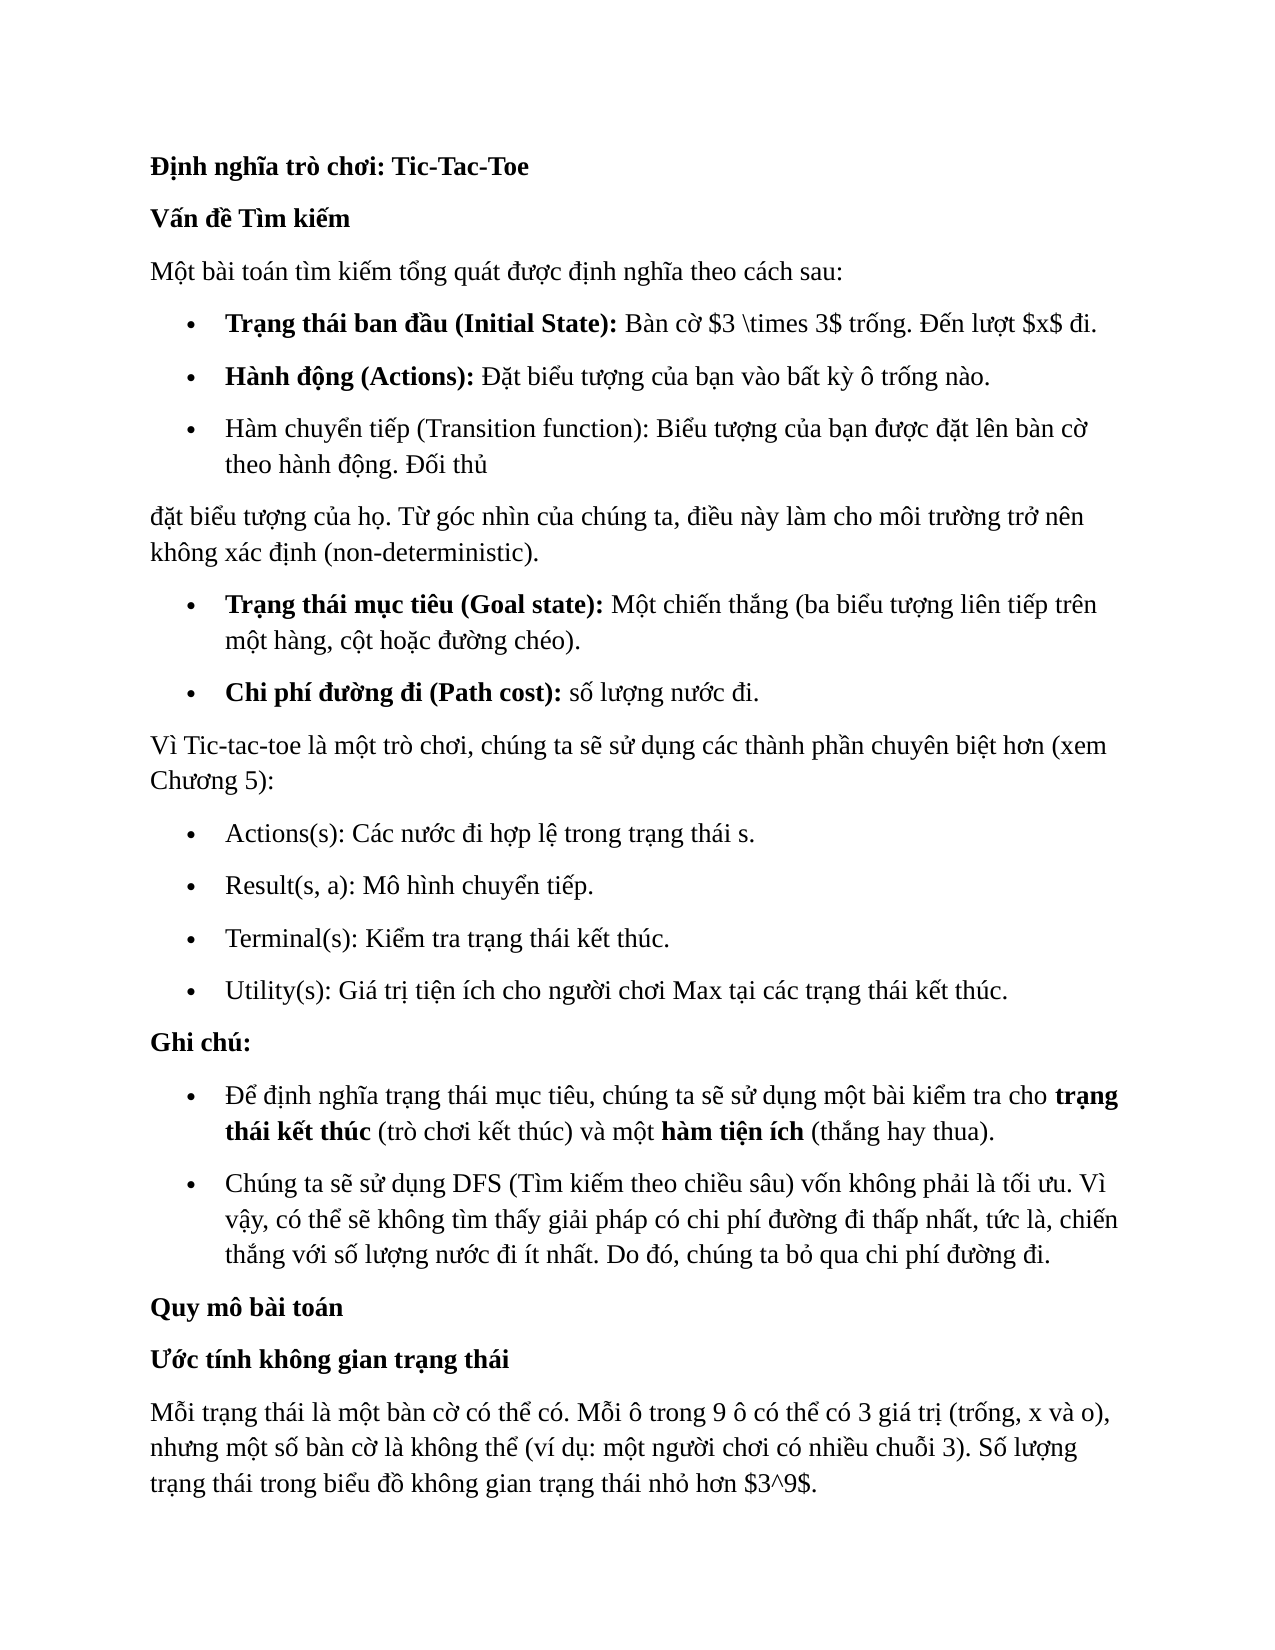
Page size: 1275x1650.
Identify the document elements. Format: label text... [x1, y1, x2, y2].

text đặt biểu tượng của họ. Từ góc nhìn của chúng ta, điều này làm cho môi trường trở nên không xác định (non-deterministic). [150, 500, 1125, 567]
text Mỗi trạng thái là một bàn cờ có thể có. Mỗi ô trong 9 ô có thể có 3 giá trị (trống, x và o), nhưng một số bàn cờ là không thể (ví dụ: một người chơi có nhiều chuỗi 3). Số lượng trạng thái trong biểu đồ không gian trạng thái nhỏ hơn $3^9$. [150, 1396, 1125, 1498]
list Terminal(s): Kiểm tra trạng thái kết thúc. [187, 922, 1125, 953]
list Hành động (Actions): Đặt biểu tượng của bạn vào bất kỳ ô trống nào. [187, 359, 1125, 391]
text Định nghĩa trò chơi: Tic-Tac-Toe [150, 150, 1125, 181]
list Utility(s): Giá trị tiện ích cho người chơi Max tại các trạng thái kết thúc. [187, 974, 1125, 1005]
text Vấn đề Tìm kiếm [150, 202, 1125, 233]
list Trạng thái ban đầu (Initial State): Bàn cờ $3 \times 3$ trống. Đến lượt $x$ đi. [187, 307, 1125, 338]
list Để định nghĩa trạng thái mục tiêu, chúng ta sẽ sử dụng một bài kiểm tra cho trạng thái kết thúc (trò chơi kết thúc) và một hàm tiện ích (thắng hay thua). [187, 1079, 1125, 1146]
list Result(s, a): Mô hình chuyển tiếp. [187, 869, 1125, 900]
list Chúng ta sẽ sử dụng DFS (Tìm kiếm theo chiều sâu) vốn không phải là tối ưu. Vì vậy, có thể sẽ không tìm thấy giải pháp có chi phí đường đi thấp nhất, tức là, chiến thắng với số lượng nước đi ít nhất. Do đó, chúng ta bỏ qua chi phí đường đi. [187, 1167, 1125, 1269]
text Vì Tic-tac-toe là một trò chơi, chúng ta sẽ sử dụng các thành phần chuyên biệt hơn (xem Chương 5): [150, 729, 1125, 796]
list Hàm chuyển tiếp (Transition function): Biểu tượng của bạn được đặt lên bàn cờ theo hành động. Đối thủ [187, 412, 1125, 479]
list Trạng thái mục tiêu (Goal state): Một chiến thắng (ba biểu tượng liên tiếp trên một hàng, cột hoặc đường chéo). [187, 588, 1125, 655]
text Quy mô bài toán [150, 1291, 1125, 1322]
text Ước tính không gian trạng thái [150, 1343, 1125, 1374]
list Chi phí đường đi (Path cost): số lượng nước đi. [187, 676, 1125, 707]
text Ghi chú: [150, 1026, 1125, 1058]
list Actions(s): Các nước đi hợp lệ trong trạng thái s. [187, 817, 1125, 848]
text Một bài toán tìm kiếm tổng quát được định nghĩa theo cách sau: [150, 255, 1125, 286]
